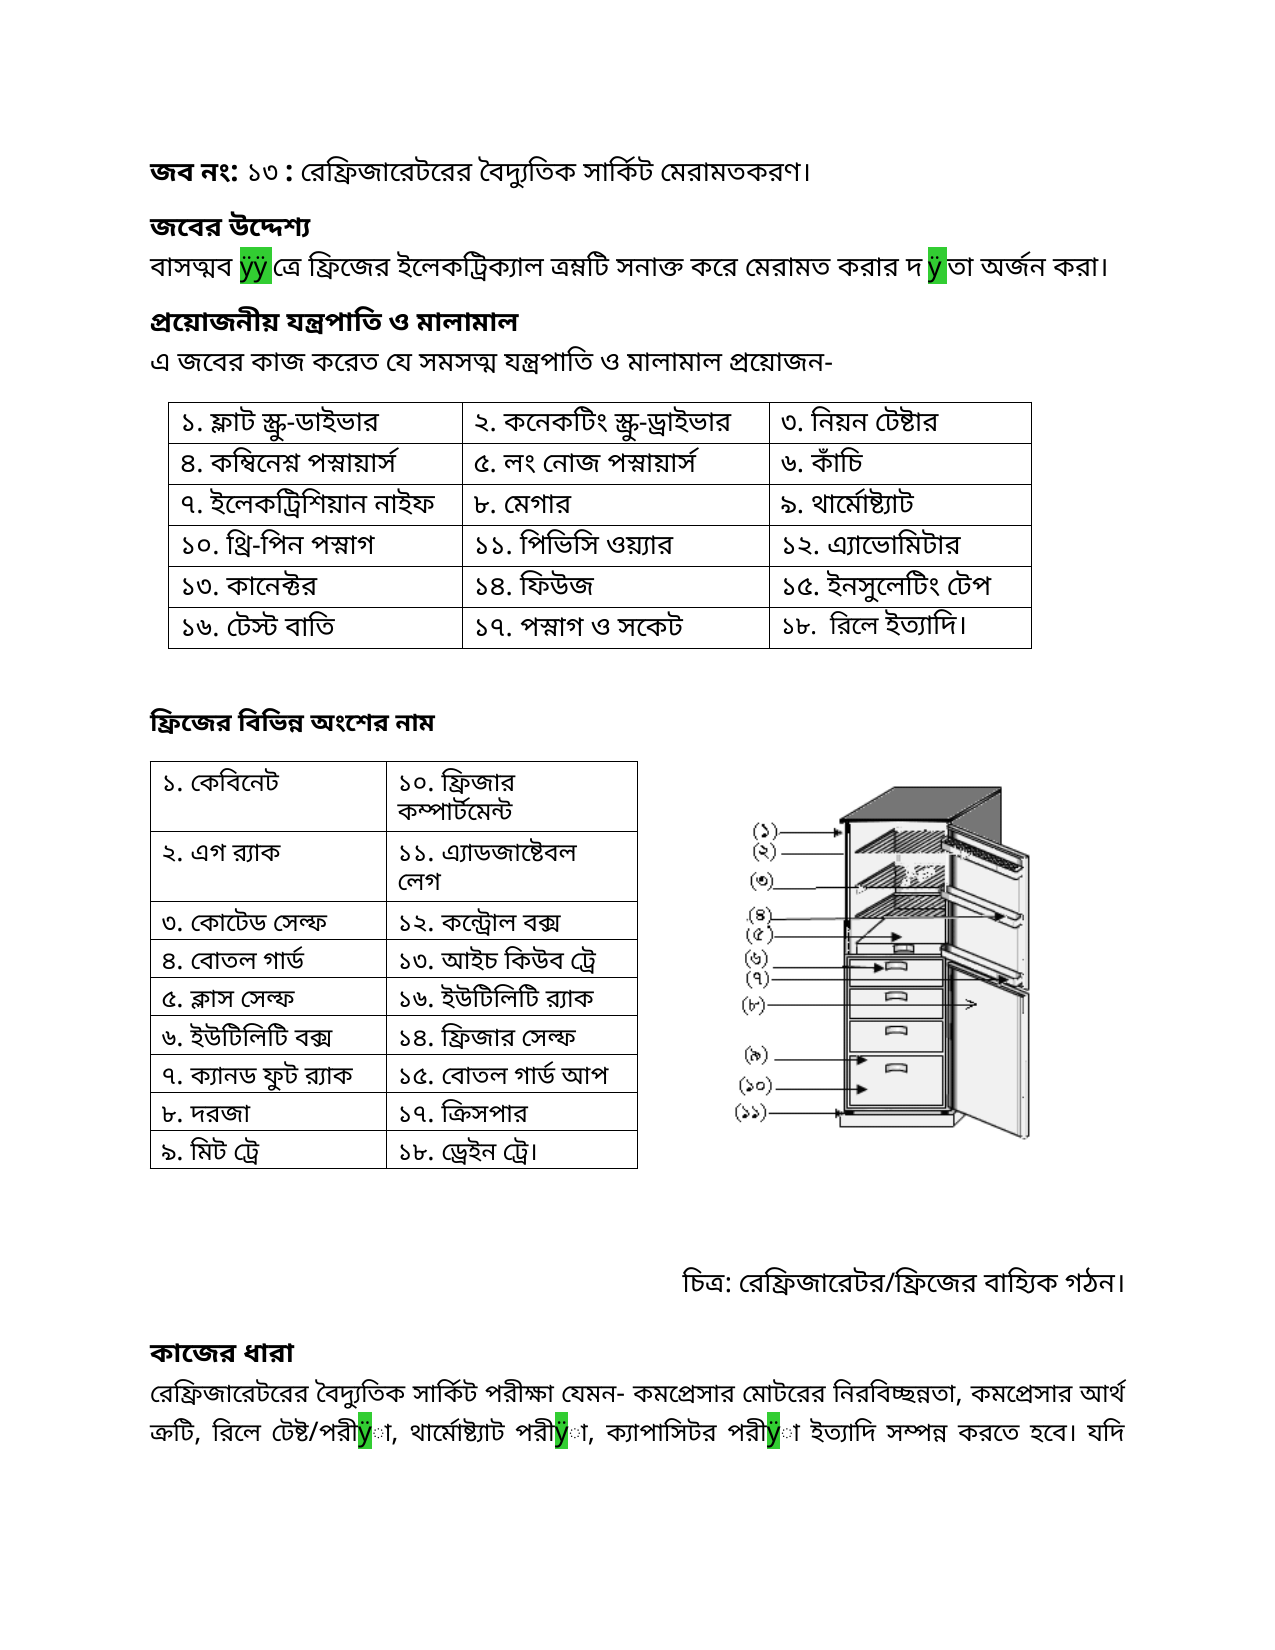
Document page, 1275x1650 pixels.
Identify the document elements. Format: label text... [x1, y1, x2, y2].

table_header ১. ফ্লাট স্ক্রু-ডাইভার [169, 403, 462, 443]
text বাসত্মব ÿÿত্রে ফ্রিজের ইলেকট্রিক্যাল ত্রম্নটি সনাক্ত করে মেরামত করার দÿতা অর্জন করা। [150, 247, 1125, 287]
table_cell ১৭. ক্রিসপার [387, 1093, 637, 1130]
table_cell ৯. মিট ট্রে [151, 1131, 386, 1168]
text জবের উদ্দেশ্য [150, 211, 1125, 247]
table_cell ৮. দরজা [151, 1093, 386, 1130]
text প্রয়োজনীয় যন্ত্রপাতি ও মালামাল [150, 306, 1125, 342]
table_cell ৬. কাঁচি [770, 444, 1031, 484]
text চিত্র: রেফ্রিজারেটর/ফ্রিজের বাহ্যিক গঠন। [150, 1264, 1125, 1304]
table_cell ৬. ইউটিলিটি বক্স [151, 1016, 386, 1053]
text কাজের ধারা [150, 1337, 1125, 1373]
table_cell ১৮. রিলে ইত্যাদি। [770, 608, 1031, 648]
table_cell ৯. থার্মোষ্ট্যাট [770, 485, 1031, 525]
table_cell ১৮. ড্রেইন ট্রে। [387, 1131, 637, 1168]
table_cell ১৪. ফিউজ [463, 567, 769, 607]
table_cell ৭. ক্যানড ফুট র‌্যাক [151, 1055, 386, 1092]
table_cell ১১. পিভিসি ওয়্যার [463, 526, 769, 566]
table_header ১. কেবিনেট [151, 762, 386, 831]
table_cell ১১. এ্যাডজাষ্টেবল লেগ [387, 832, 637, 901]
table_cell ১৫. ইনসুলেটিং টেপ [770, 567, 1031, 607]
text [150, 1373, 1125, 1451]
table_cell ৫. লং নোজ পস্নায়ার্স [463, 444, 769, 484]
table_cell ১২. এ্যাভোমিটার [770, 526, 1031, 566]
table_cell ৪. বোতল গার্ড [151, 940, 386, 977]
table_cell ১৭. পস্নাগ ও সকেট [463, 608, 769, 648]
table_cell ৩. কোটেড সেল্ফ [151, 902, 386, 939]
table_cell ১০. থ্রি-পিন পস্নাগ [169, 526, 462, 566]
table_cell ৪. কম্বিনেশ্ন পস্নায়ার্স [169, 444, 462, 484]
table_cell ১৩. কানেক্টর [169, 567, 462, 607]
table_header ১০. ফ্রিজার কম্পার্টমেন্ট [387, 762, 637, 831]
table_cell ৫. ক্লাস সেল্ফ [151, 978, 386, 1015]
table_cell ১৪. ফ্রিজার সেল্ফ [387, 1016, 637, 1053]
table_cell ১৩. আইচ কিউব ট্রে [387, 940, 637, 977]
table_header ৩. নিয়ন টেষ্টার [770, 403, 1031, 443]
table_cell ৭. ইলেকট্রিশিয়ান নাইফ [169, 485, 462, 525]
table_cell ১৬. টেস্ট বাতি [169, 608, 462, 648]
table_cell ১৬. ইউটিলিটি র‌্যাক [387, 978, 637, 1015]
text ফ্রিজের বিভিন্ন অংশের নাম [150, 709, 1125, 742]
table_cell ৮. মেগার [463, 485, 769, 525]
table_cell ১২. কন্ট্রোল বক্স [387, 902, 637, 939]
text জব নং: ১৩ : রেফ্রিজারেটরের বৈদ্যুতিক সার্কিট মেরামতকরণ। [150, 150, 1125, 192]
text এ জবের কাজ করেত যে সমসত্ম যন্ত্রপাতি ও মালামাল প্রয়োজন- [150, 342, 1125, 382]
table_cell ২. এগ র‌্যাক [151, 832, 386, 901]
table_cell ১৫. বোতল গার্ড আপ [387, 1055, 637, 1092]
table_header ২. কনেকটিং স্ক্রু-ড্রাইভার [463, 403, 769, 443]
